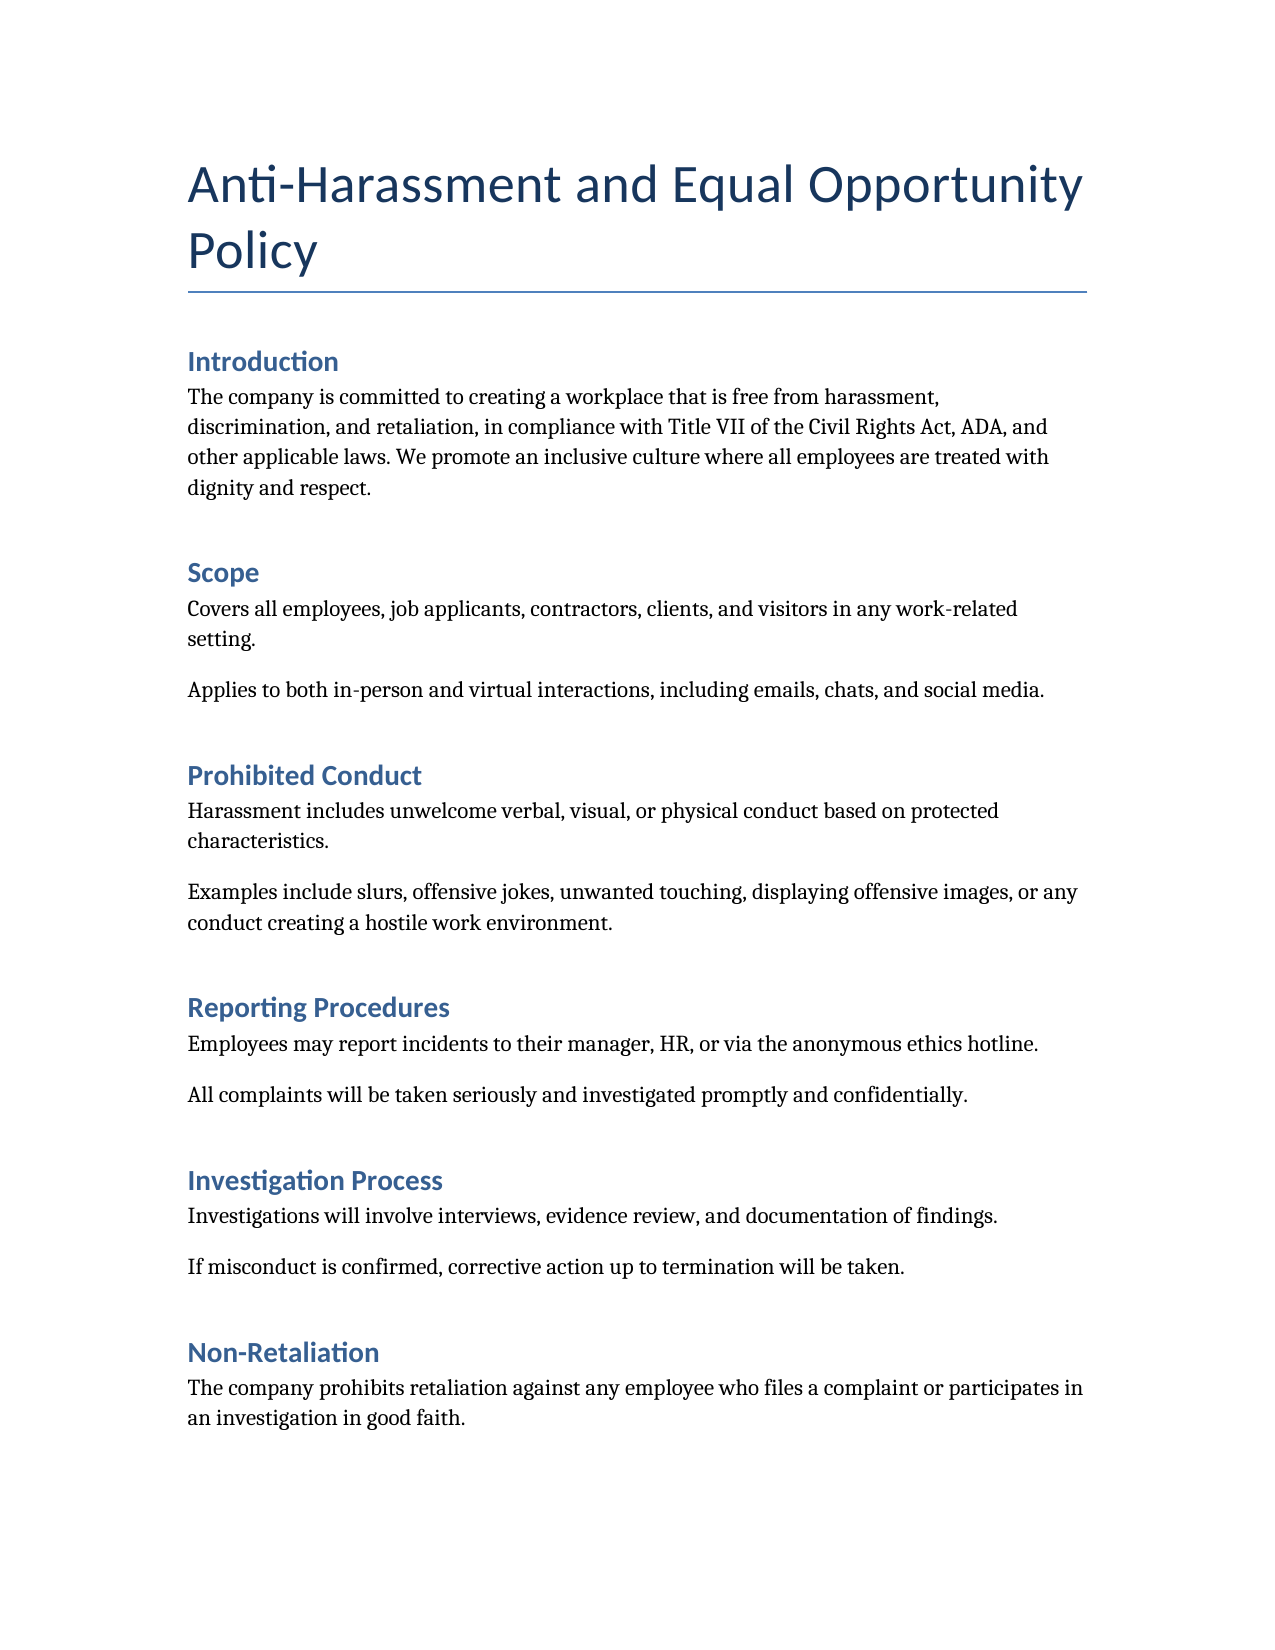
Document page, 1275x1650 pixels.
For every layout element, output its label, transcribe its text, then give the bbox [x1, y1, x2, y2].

text Harassment includes unwelcome verbal, visual, or physical conduct based on protected characteristics. [187, 798, 1087, 854]
text The company prohibits retaliation against any employee who files a complaint or participates in an investigation in good faith. [187, 1375, 1087, 1431]
title Anti-Harassment and Equal Opportunity Policy [187, 150, 1087, 293]
subtitle Introduction [187, 343, 1087, 378]
subtitle Scope [187, 554, 1087, 590]
text If misconduct is confirmed, corrective action up to termination will be taken. [187, 1254, 1087, 1280]
subtitle Prohibited Conduct [187, 757, 1087, 792]
text Investigations will involve interviews, evidence review, and documentation of findings. [187, 1203, 1087, 1229]
text The company is committed to creating a workplace that is free from harassment, discrimination, and retaliation, in compliance with Title VII of the Civil Rights Act, ADA, and other applicable laws. We promote an inclusive culture where all employees are treated with dignity and respect. [187, 384, 1087, 501]
text Examples include slurs, offensive jokes, unwanted touching, displaying offensive images, or any conduct creating a hostile work environment. [187, 879, 1087, 936]
text Employees may report incidents to their manager, HR, or via the anonymous ethics hotline. [187, 1030, 1087, 1057]
subtitle Reporting Procedures [187, 989, 1087, 1025]
text All complaints will be taken seriously and investigated promptly and confidentially. [187, 1081, 1087, 1108]
text Covers all employees, job applicants, contractors, clients, and visitors in any work-related setting. [187, 595, 1087, 652]
text Applies to both in-person and virtual interactions, including emails, chats, and social media. [187, 677, 1087, 703]
subtitle Non-Retaliation [187, 1334, 1087, 1369]
subtitle Investigation Process [187, 1162, 1087, 1197]
